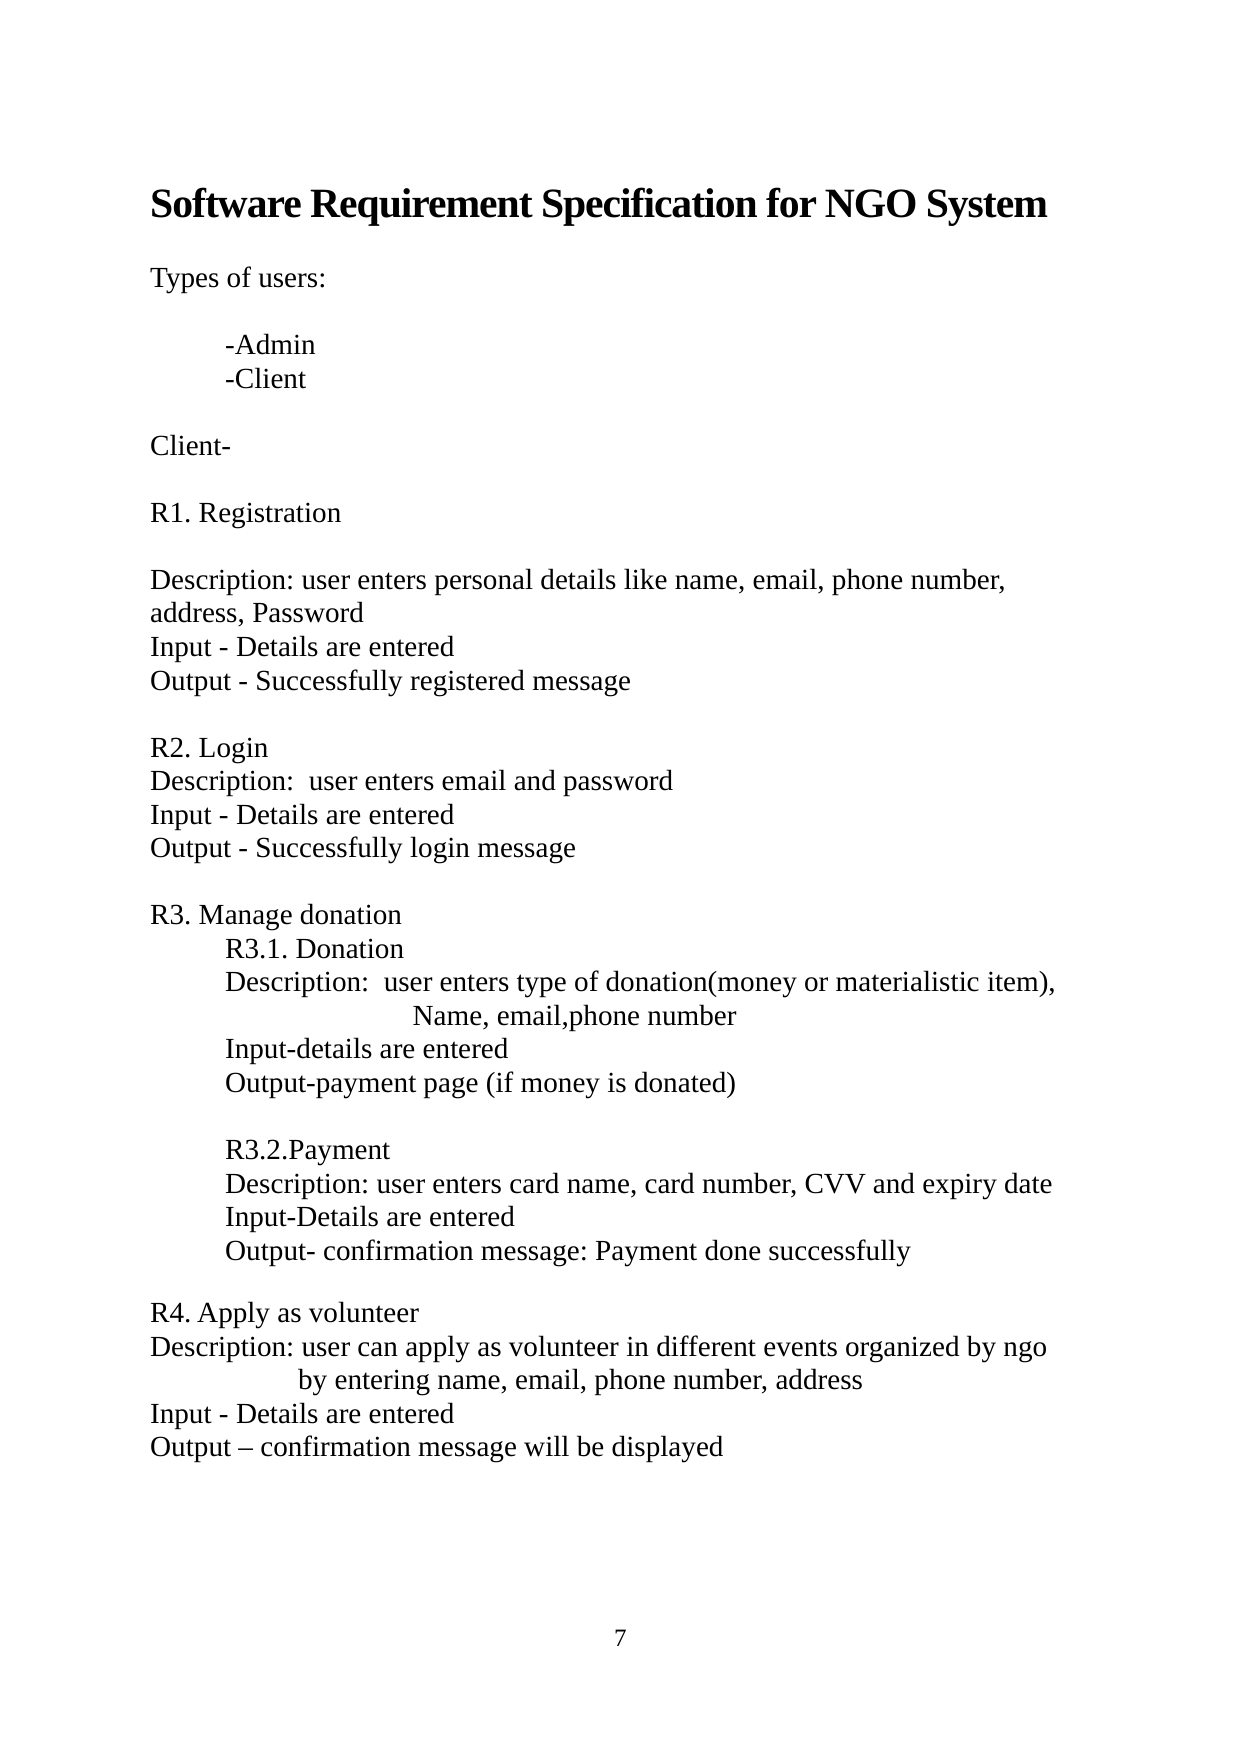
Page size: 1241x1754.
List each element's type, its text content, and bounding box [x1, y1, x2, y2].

text Output-payment page (if money is donated) [150, 1065, 1090, 1099]
text Output – confirmation message will be displayed [150, 1429, 1090, 1463]
text Description: user enters card name, card number, CVV and expiry date [150, 1166, 1090, 1199]
text -Client [225, 361, 1090, 394]
title Software Requirement Specification for NGO System [150, 179, 1090, 227]
text Input-Details are entered [150, 1199, 1090, 1233]
text Input - Details are entered [150, 1396, 1090, 1429]
text Description: user enters personal details like name, email, phone number, address, Password [150, 562, 1090, 629]
text Description: user enters email and password [150, 763, 1090, 797]
text Description: user can apply as volunteer in different events organized by ngo [150, 1329, 1090, 1362]
text Output - Successfully login message [150, 830, 1090, 864]
text Output - Successfully registered message [150, 663, 1090, 696]
text Types of users: [150, 260, 1090, 294]
text Input - Details are entered [150, 797, 1090, 830]
text R3. Manage donation [150, 897, 1090, 931]
text by entering name, email, phone number, address [150, 1362, 1090, 1396]
text Output- confirmation message: Payment done successfully [150, 1233, 1090, 1266]
text Client- [150, 428, 1090, 461]
text Input - Details are entered [150, 629, 1090, 663]
text R4. Apply as volunteer [150, 1295, 1090, 1329]
text -Admin [225, 327, 1090, 361]
text R1. Registration [150, 495, 1090, 528]
text Name, email,phone number [150, 998, 1090, 1032]
text Input-details are entered [150, 1032, 1090, 1065]
text R3.1. Donation [150, 931, 1090, 964]
text Description: user enters type of donation(money or materialistic item), [150, 964, 1090, 998]
text R2. Login [150, 730, 1090, 763]
text R3.2.Payment [150, 1132, 1090, 1166]
